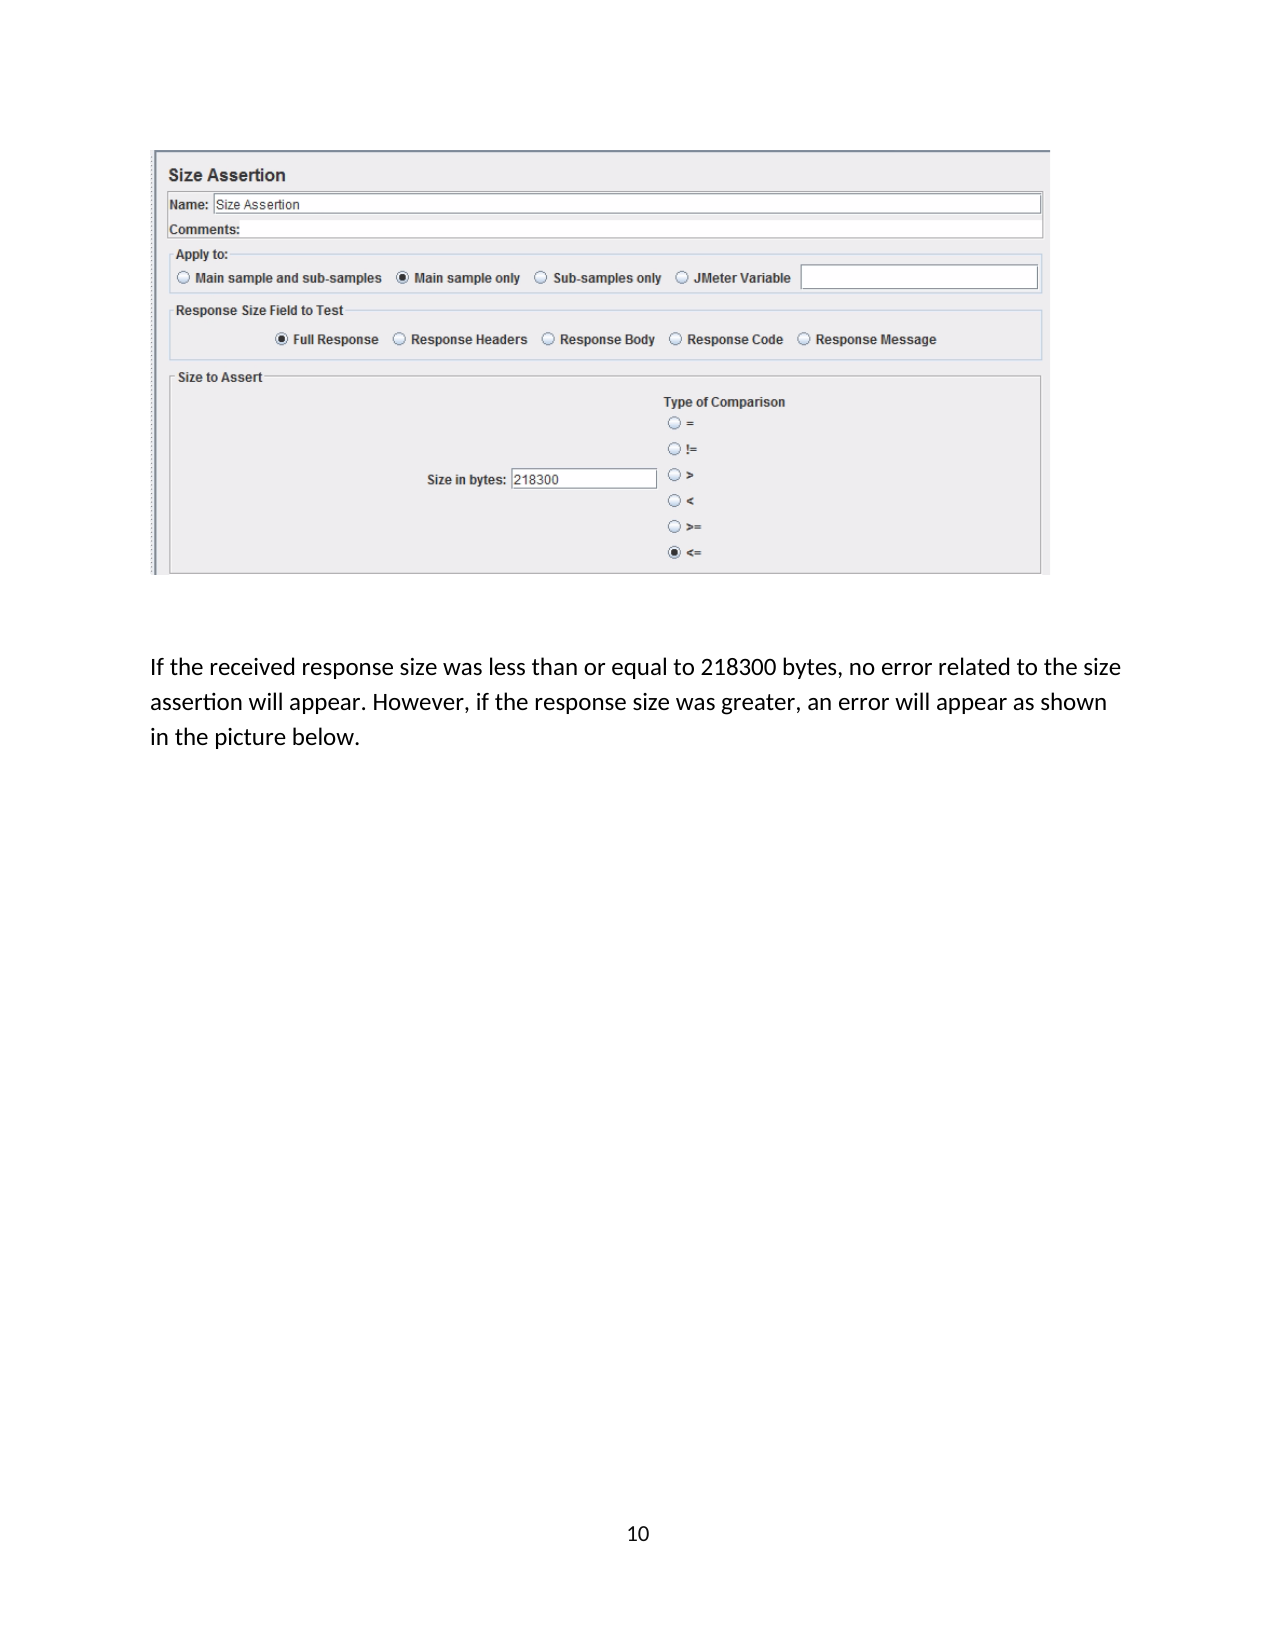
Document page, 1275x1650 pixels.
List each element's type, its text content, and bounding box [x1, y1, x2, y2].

picture [150, 150, 1050, 575]
text If the received response size was less than or equal to 218300 bytes, no error related to the size assertion will appear. However, if the response size was greater, an error will appear as shown in the picture below. [150, 651, 1125, 752]
